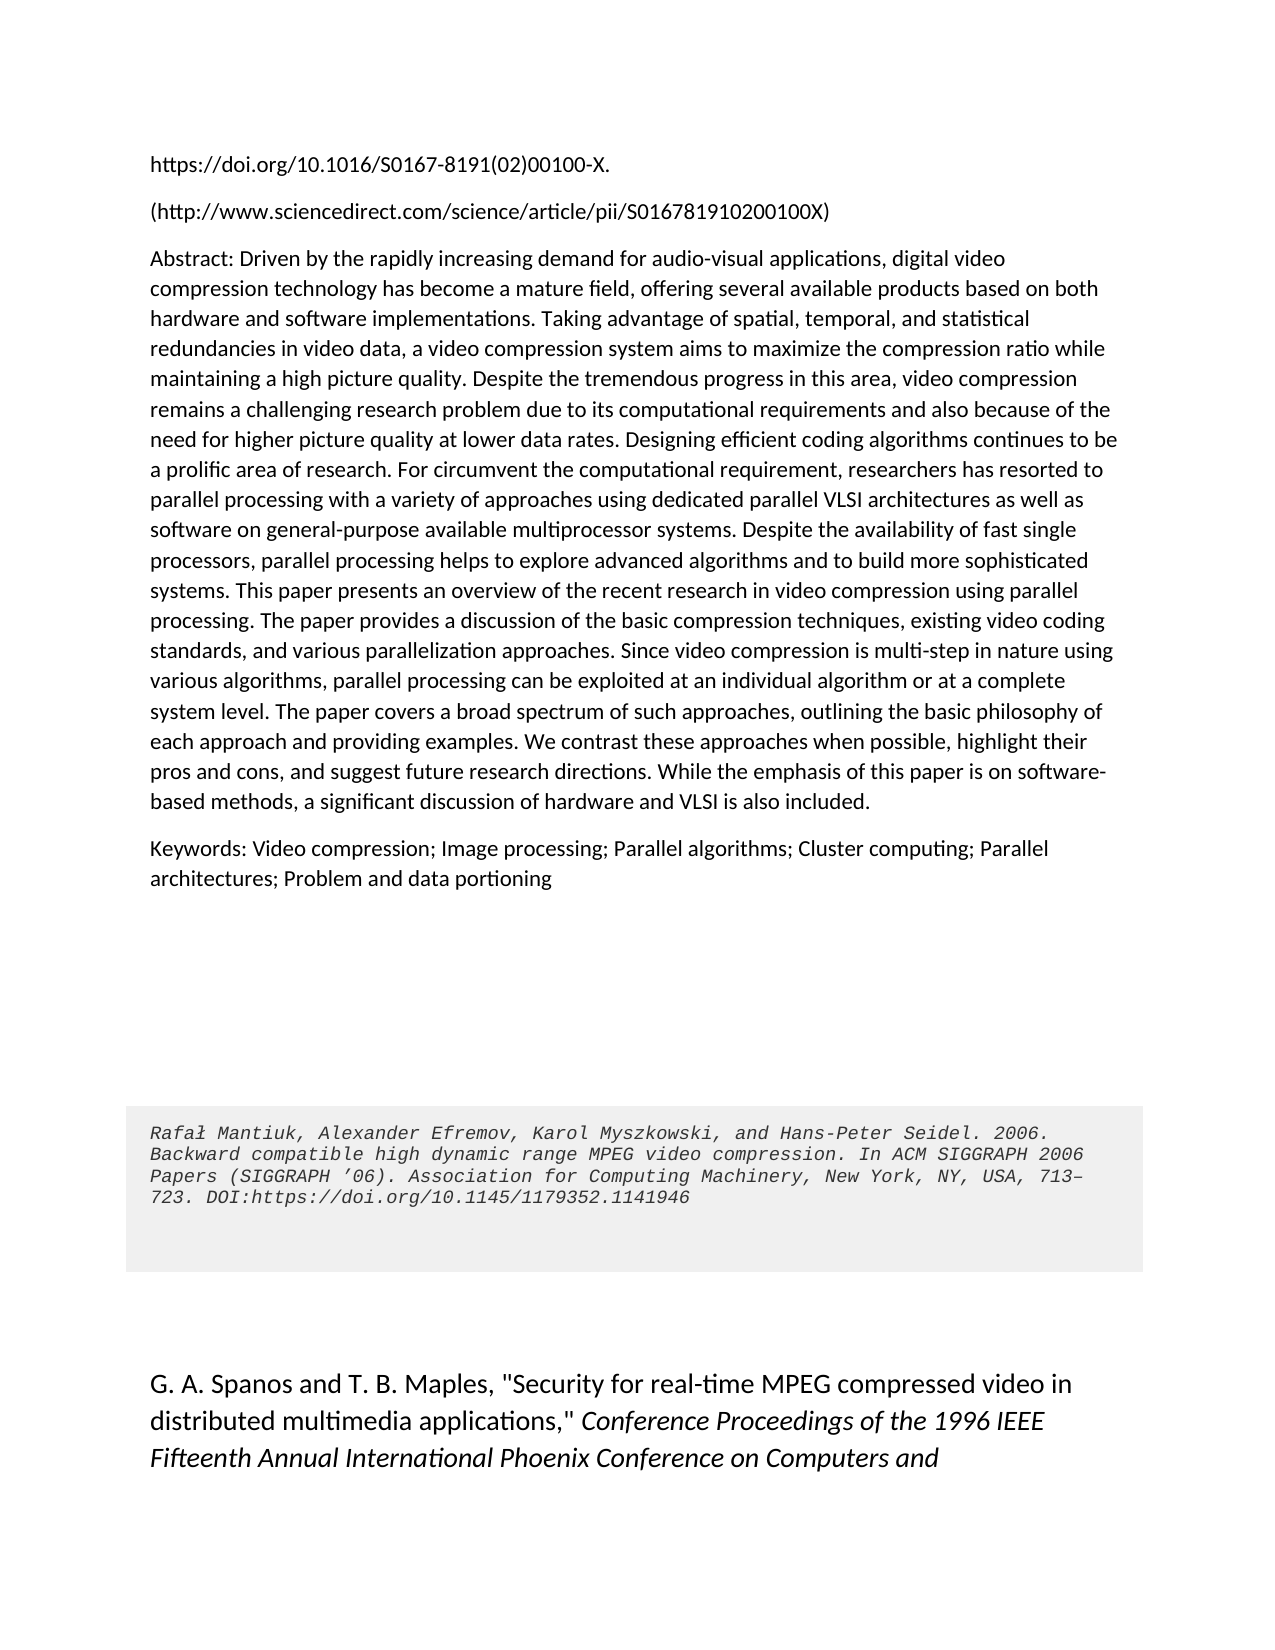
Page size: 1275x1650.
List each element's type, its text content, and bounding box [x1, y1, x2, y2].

text https://doi.org/10.1016/S0167-8191(02)00100-X. [150, 150, 1125, 178]
text Rafał Mantiuk, Alexander Efremov, Karol Myszkowski, and Hans-Peter Seidel. 2006. Backward compatible high dynamic range MPEG video compression. In ACM SIGGRAPH 2006 Papers (SIGGRAPH ’06). Association for Computing Machinery, New York, NY, USA, 713–723. DOI:https://doi.org/10.1145/1179352.1141946 [127, 1107, 1142, 1209]
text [150, 1366, 1125, 1474]
text Keywords: Video compression; Image processing; Parallel algorithms; Cluster computing; Parallel architectures; Problem and data portioning [150, 834, 1125, 893]
text Abstract: Driven by the rapidly increasing demand for audio-visual applications, digital video compression technology has become a mature field, offering several available products based on both hardware and software implementations. Taking advantage of spatial, temporal, and statistical redundancies in video data, a video compression system aims to maximize the compression ratio while maintaining a high picture quality. Despite the tremendous progress in this area, video compression remains a challenging research problem due to its computational requirements and also because of the need for higher picture quality at lower data rates. Designing efficient coding algorithms continues to be a prolific area of research. For circumvent the computational requirement, researchers has resorted to parallel processing with a variety of approaches using dedicated parallel VLSI architectures as well as software on general-purpose available multiprocessor systems. Despite the availability of fast single processors, parallel processing helps to explore advanced algorithms and to build more sophisticated systems. This paper presents an overview of the recent research in video compression using parallel processing. The paper provides a discussion of the basic compression techniques, existing video coding standards, and various parallelization approaches. Since video compression is multi-step in nature using various algorithms, parallel processing can be exploited at an individual algorithm or at a complete system level. The paper covers a broad spectrum of such approaches, outlining the basic philosophy of each approach and providing examples. We contrast these approaches when possible, highlight their pros and cons, and suggest future research directions. While the emphasis of this paper is on software-based methods, a significant discussion of hardware and VLSI is also included. [150, 244, 1125, 816]
text (http://www.sciencedirect.com/science/article/pii/S016781910200100X) [150, 197, 1125, 225]
